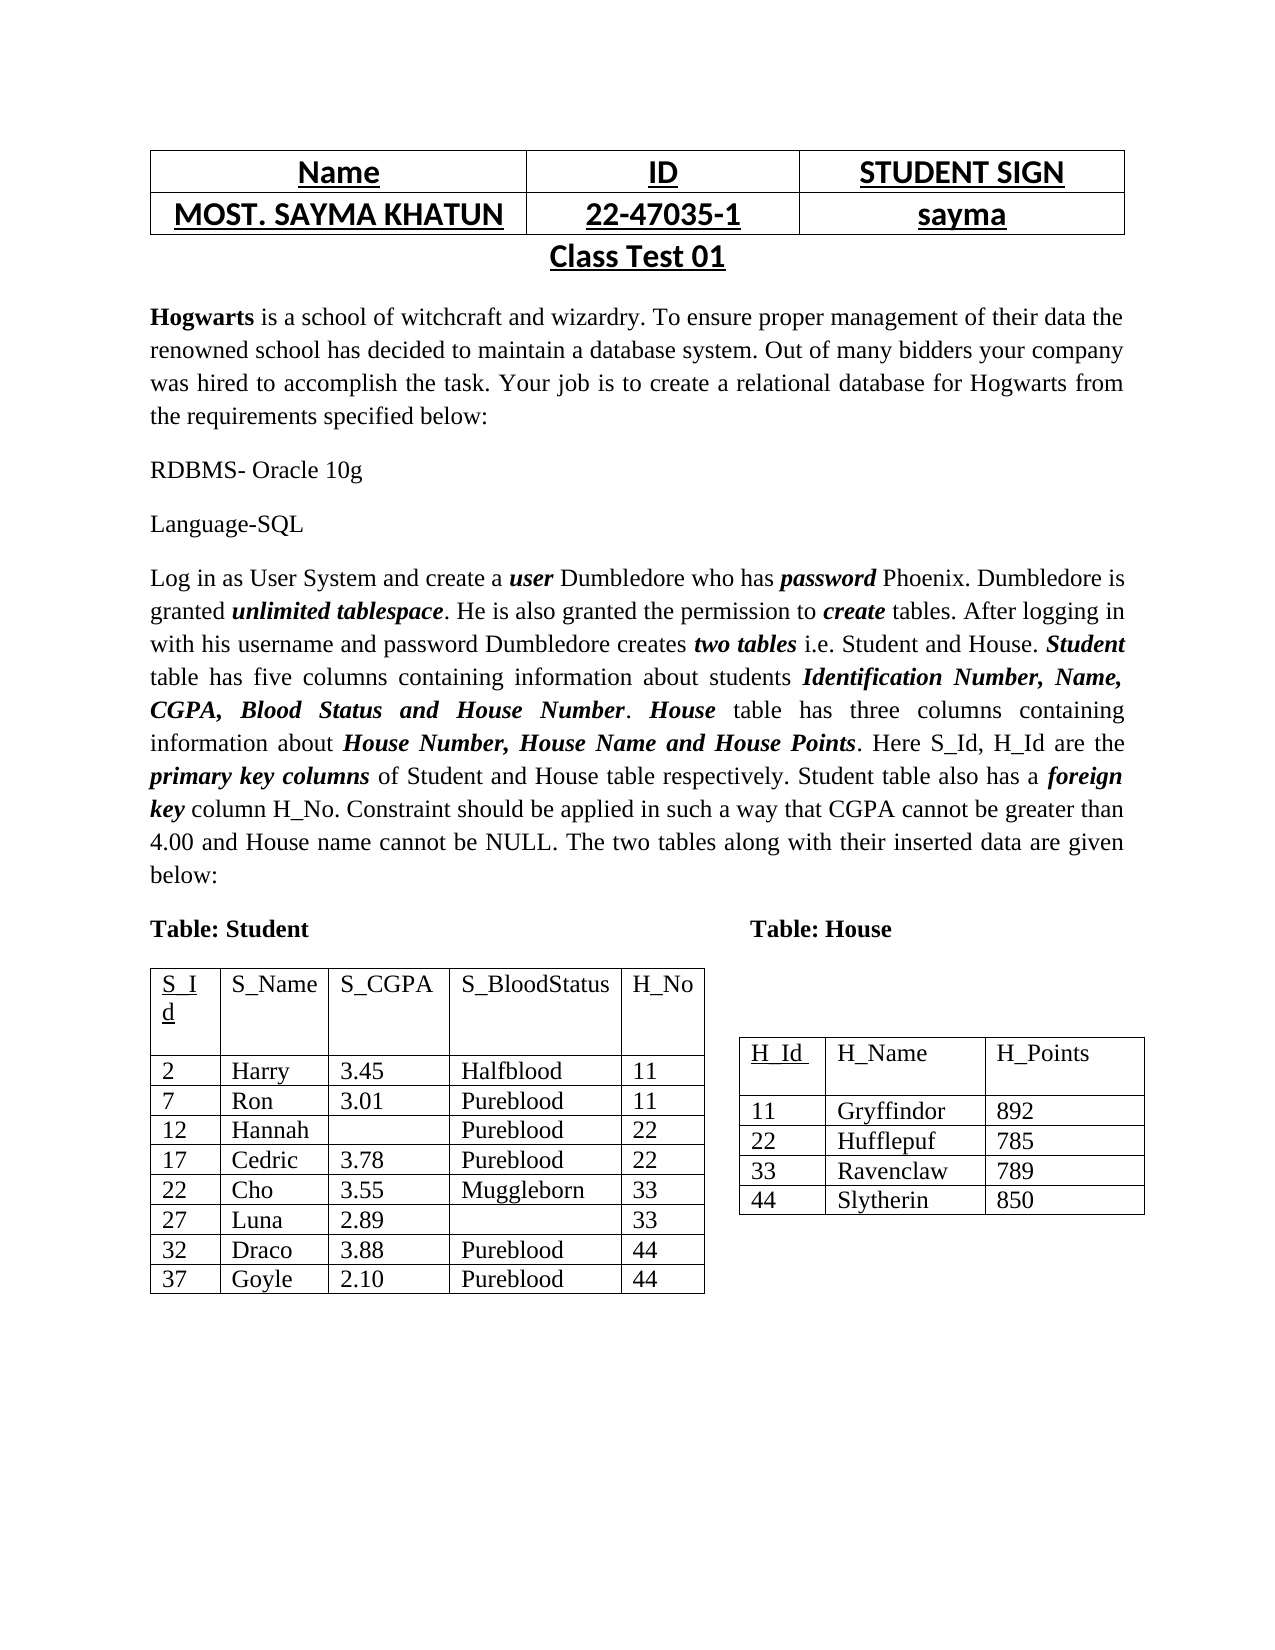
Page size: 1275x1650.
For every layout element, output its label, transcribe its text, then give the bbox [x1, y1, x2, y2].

table_header H_Points [986, 1038, 1144, 1095]
table_cell Goyle [221, 1265, 328, 1293]
table_cell 44 [740, 1186, 825, 1214]
table_cell 3.88 [329, 1235, 449, 1263]
table_cell Slytherin [826, 1186, 985, 1214]
table_cell 37 [151, 1265, 220, 1293]
table_header STUDENT SIGN [800, 151, 1124, 192]
text RDBMS- Oracle 10g [150, 455, 1125, 484]
table_cell 3.45 [329, 1056, 449, 1085]
table_header S_Id [151, 969, 220, 1055]
table_cell 33 [622, 1205, 704, 1234]
table_cell Luna [221, 1205, 328, 1234]
table_header S_BloodStatus [450, 969, 621, 1055]
table_cell 44 [622, 1235, 704, 1263]
table_cell Ravenclaw [826, 1156, 985, 1184]
table_cell 33 [740, 1156, 825, 1184]
text Language-SQL [150, 509, 1125, 538]
table_cell 22-47035-1 [527, 193, 799, 233]
table_cell 32 [151, 1235, 220, 1263]
table_cell 850 [986, 1186, 1144, 1214]
table_cell 2.10 [329, 1265, 449, 1293]
table_cell [450, 1205, 621, 1234]
table_cell 27 [151, 1205, 220, 1234]
table_cell 789 [986, 1156, 1144, 1184]
table_cell Draco [221, 1235, 328, 1263]
table_cell 2.89 [329, 1205, 449, 1234]
table_cell 11 [622, 1086, 704, 1114]
table_cell Hufflepuf [826, 1126, 985, 1155]
table_header S_CGPA [329, 969, 449, 1055]
text Class Test 01 [150, 235, 1125, 275]
table_header Name [151, 151, 526, 192]
table_cell Pureblood [450, 1265, 621, 1293]
table_cell Halfblood [450, 1056, 621, 1085]
table_cell Ron [221, 1086, 328, 1114]
table_cell MOST. SAYMA KHATUN [151, 193, 526, 233]
table_header H_Name [826, 1038, 985, 1095]
table_cell 11 [622, 1056, 704, 1085]
table_cell 22 [622, 1116, 704, 1144]
table_cell 7 [151, 1086, 220, 1114]
text Hogwarts is a school of witchcraft and wizardry. To ensure proper management of their data the renowned school has decided to maintain a database system. Out of many bidders your company was hired to accomplish the task. Your job is to create a relational database for Hogwarts from the requirements specified below: [150, 302, 1125, 430]
table_header H_No [622, 969, 704, 1055]
table_cell 11 [740, 1096, 825, 1125]
table_cell Muggleborn [450, 1175, 621, 1204]
table_cell Hannah [221, 1116, 328, 1144]
table_cell Gryffindor [826, 1096, 985, 1125]
table_cell 17 [151, 1145, 220, 1174]
table_header ID [527, 151, 799, 192]
table_cell Cho [221, 1175, 328, 1204]
table_cell 3.78 [329, 1145, 449, 1174]
table_cell Pureblood [450, 1145, 621, 1174]
text Log in as User System and create a user Dumbledore who has password Phoenix. Dumbledore is granted unlimited tablespace. He is also granted the permission to create tables. After logging in with his username and password Dumbledore creates two tables i.e. Student and House. Student table has five columns containing information about students Identification Number, Name, CGPA, Blood Status and House Number. House table has three columns containing information about House Number, House Name and House Points. Here S_Id, H_Id are the primary key columns of Student and House table respectively. Student table also has a foreign key column H_No. Constraint should be applied in such a way that CGPA cannot be greater than 4.00 and House name cannot be NULL. The two tables along with their inserted data are given below: [150, 563, 1125, 889]
table_cell 2 [151, 1056, 220, 1085]
table_cell 3.55 [329, 1175, 449, 1204]
text Table: Student Table: House [150, 914, 1125, 943]
table_cell 785 [986, 1126, 1144, 1155]
table_cell 33 [622, 1175, 704, 1204]
table_cell 44 [622, 1265, 704, 1293]
table_cell [329, 1116, 449, 1144]
table_cell Cedric [221, 1145, 328, 1174]
table_cell 12 [151, 1116, 220, 1144]
table_cell Harry [221, 1056, 328, 1085]
table_cell Pureblood [450, 1235, 621, 1263]
table_header H_Id [740, 1038, 825, 1095]
table_cell 22 [622, 1145, 704, 1174]
table_cell Pureblood [450, 1086, 621, 1114]
table_cell 22 [151, 1175, 220, 1204]
table_cell Pureblood [450, 1116, 621, 1144]
table_header S_Name [221, 969, 328, 1055]
table_cell 892 [986, 1096, 1144, 1125]
table_cell 22 [740, 1126, 825, 1155]
table_cell sayma [800, 193, 1124, 233]
table_cell 3.01 [329, 1086, 449, 1114]
